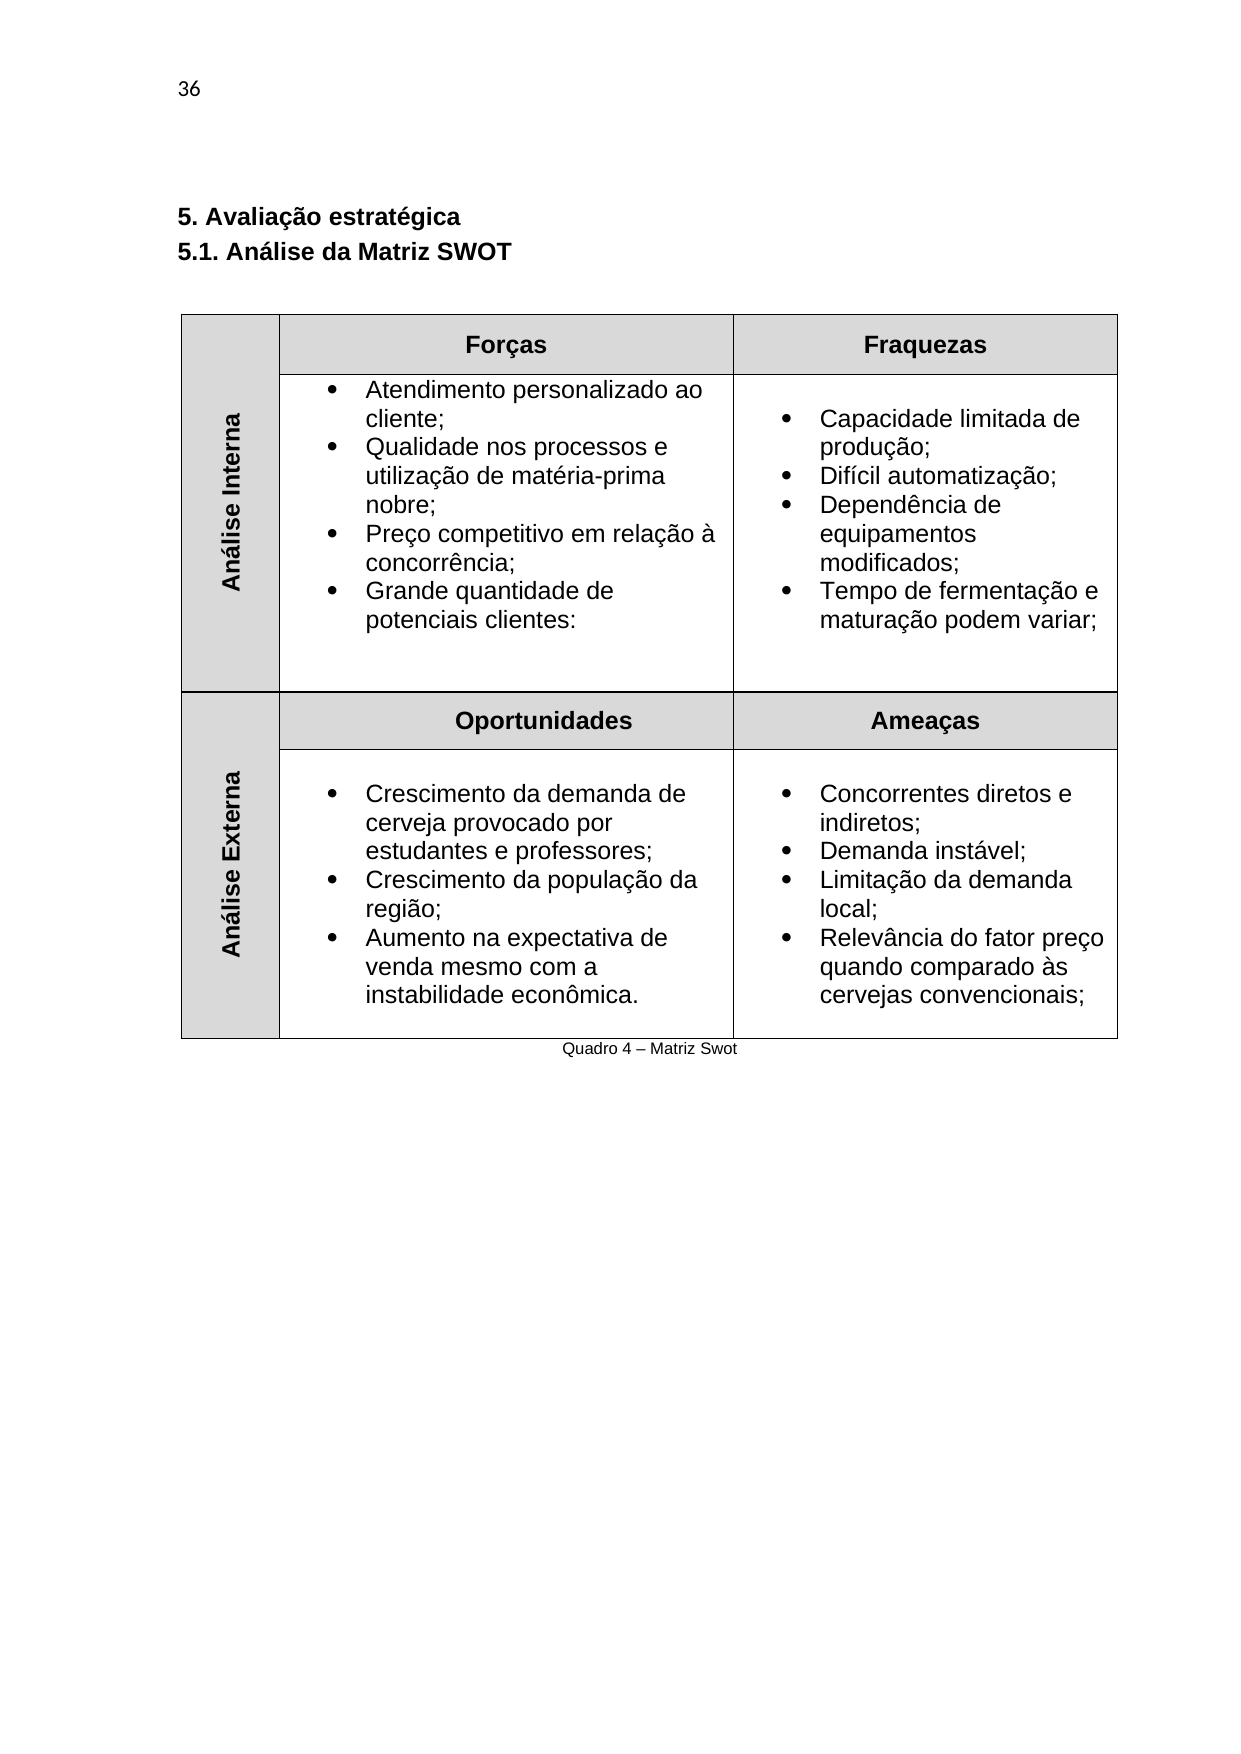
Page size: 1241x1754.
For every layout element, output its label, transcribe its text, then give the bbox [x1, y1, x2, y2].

table_cell Capacidade limitada de produção; Difícil automatização; Dependência de equipamentos modificados; Tempo de fermentação e maturação podem variar; [734, 375, 1117, 691]
table_cell Atendimento personalizado ao cliente; Qualidade nos processos e utilização de matéria-prima nobre; Preço competitivo em relação à concorrência; Grande quantidade de potenciais clientes: [280, 375, 733, 691]
table_cell Concorrentes diretos e indiretos; Demanda instável; Limitação da demanda local; Relevância do fator preço quando comparado às cervejas convencionais; [734, 750, 1117, 1038]
subtitle 5. Avaliação estratégica [177, 202, 1122, 231]
table_header Fraquezas [734, 315, 1117, 374]
table_header Análise Interna [182, 315, 279, 691]
subtitle 5.1. Análise da Matriz SWOT [177, 237, 1122, 266]
table_header Forças [280, 315, 733, 374]
table_cell Oportunidades [280, 693, 733, 749]
table_cell Análise Externa [182, 693, 279, 1038]
text Quadro 4 – Matriz Swot [177, 1039, 1122, 1058]
table_cell Crescimento da demanda de cerveja provocado por estudantes e professores; Crescimento da população da região; Aumento na expectativa de venda mesmo com a instabilidade econômica. [280, 750, 733, 1038]
table_cell Ameaças [734, 693, 1117, 749]
